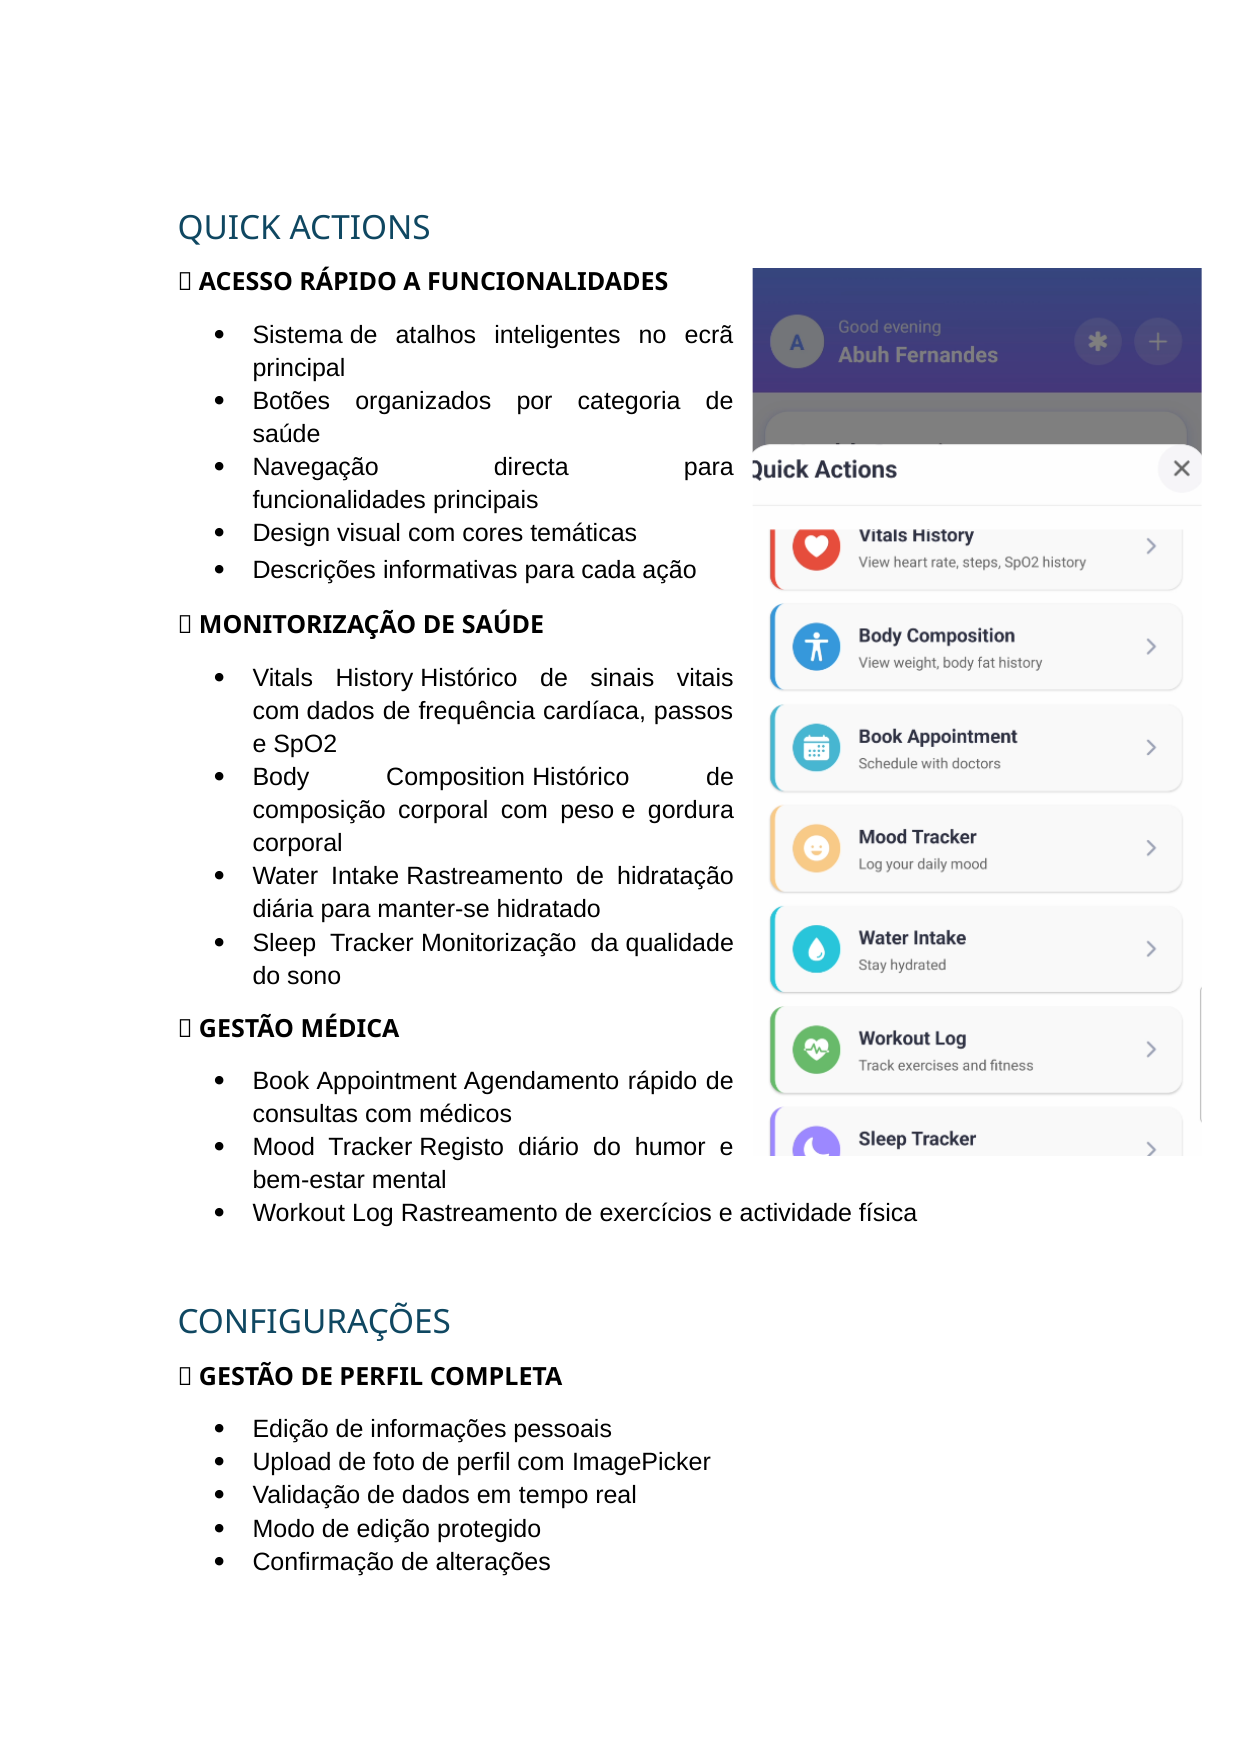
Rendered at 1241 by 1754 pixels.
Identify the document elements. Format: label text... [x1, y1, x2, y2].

picture [751, 268, 1202, 1153]
list Navegação directa para funcionalidades principais [215, 452, 751, 514]
list Modo de edição protegido [215, 1514, 1063, 1542]
list Confirmação de alterações [215, 1547, 1063, 1576]
list Sleep Tracker Monitorização da qualidade do sono [215, 927, 751, 989]
list Water Intake Rastreamento de hidratação diária para manter-se hidratado [215, 861, 751, 923]
list Descrições informativas para cada ação [215, 551, 751, 585]
text 👤 GESTÃO DE PERFIL COMPLETA [177, 1358, 1063, 1392]
text 🎯 ACESSO RÁPIDO A FUNCIONALIDADES [177, 264, 1063, 298]
list Book Appointment Agendamento rápido de consultas com médicos [215, 1066, 751, 1128]
subtitle CONFIGURAÇÕES [177, 1298, 1063, 1343]
list Vitals History Histórico de sinais vitais com dados de frequência cardíaca, passos e SpO2 [215, 663, 751, 758]
list Sistema de atalhos inteligentes no ecrã principal [215, 320, 751, 382]
list Edição de informações pessoais [215, 1414, 1063, 1443]
subtitle QUICK ACTIONS [177, 203, 1063, 249]
list Upload de foto de perfil com ImagePicker [215, 1447, 1063, 1476]
list Workout Log Rastreamento de exercícios e actividade física [215, 1198, 1063, 1227]
text 💓 MONITORIZAÇÃO DE SAÚDE [177, 607, 751, 641]
list Body Composition Histórico de composição corporal com peso e gordura corporal [215, 762, 751, 857]
list Design visual com cores temáticas [215, 518, 751, 547]
list Botões organizados por categoria de saúde [215, 386, 751, 448]
list Validação de dados em tempo real [215, 1481, 1063, 1509]
list Mood Tracker Registo diário do humor e bem-estar mental [215, 1132, 1063, 1194]
text 🏥 GESTÃO MÉDICA [177, 1010, 751, 1044]
